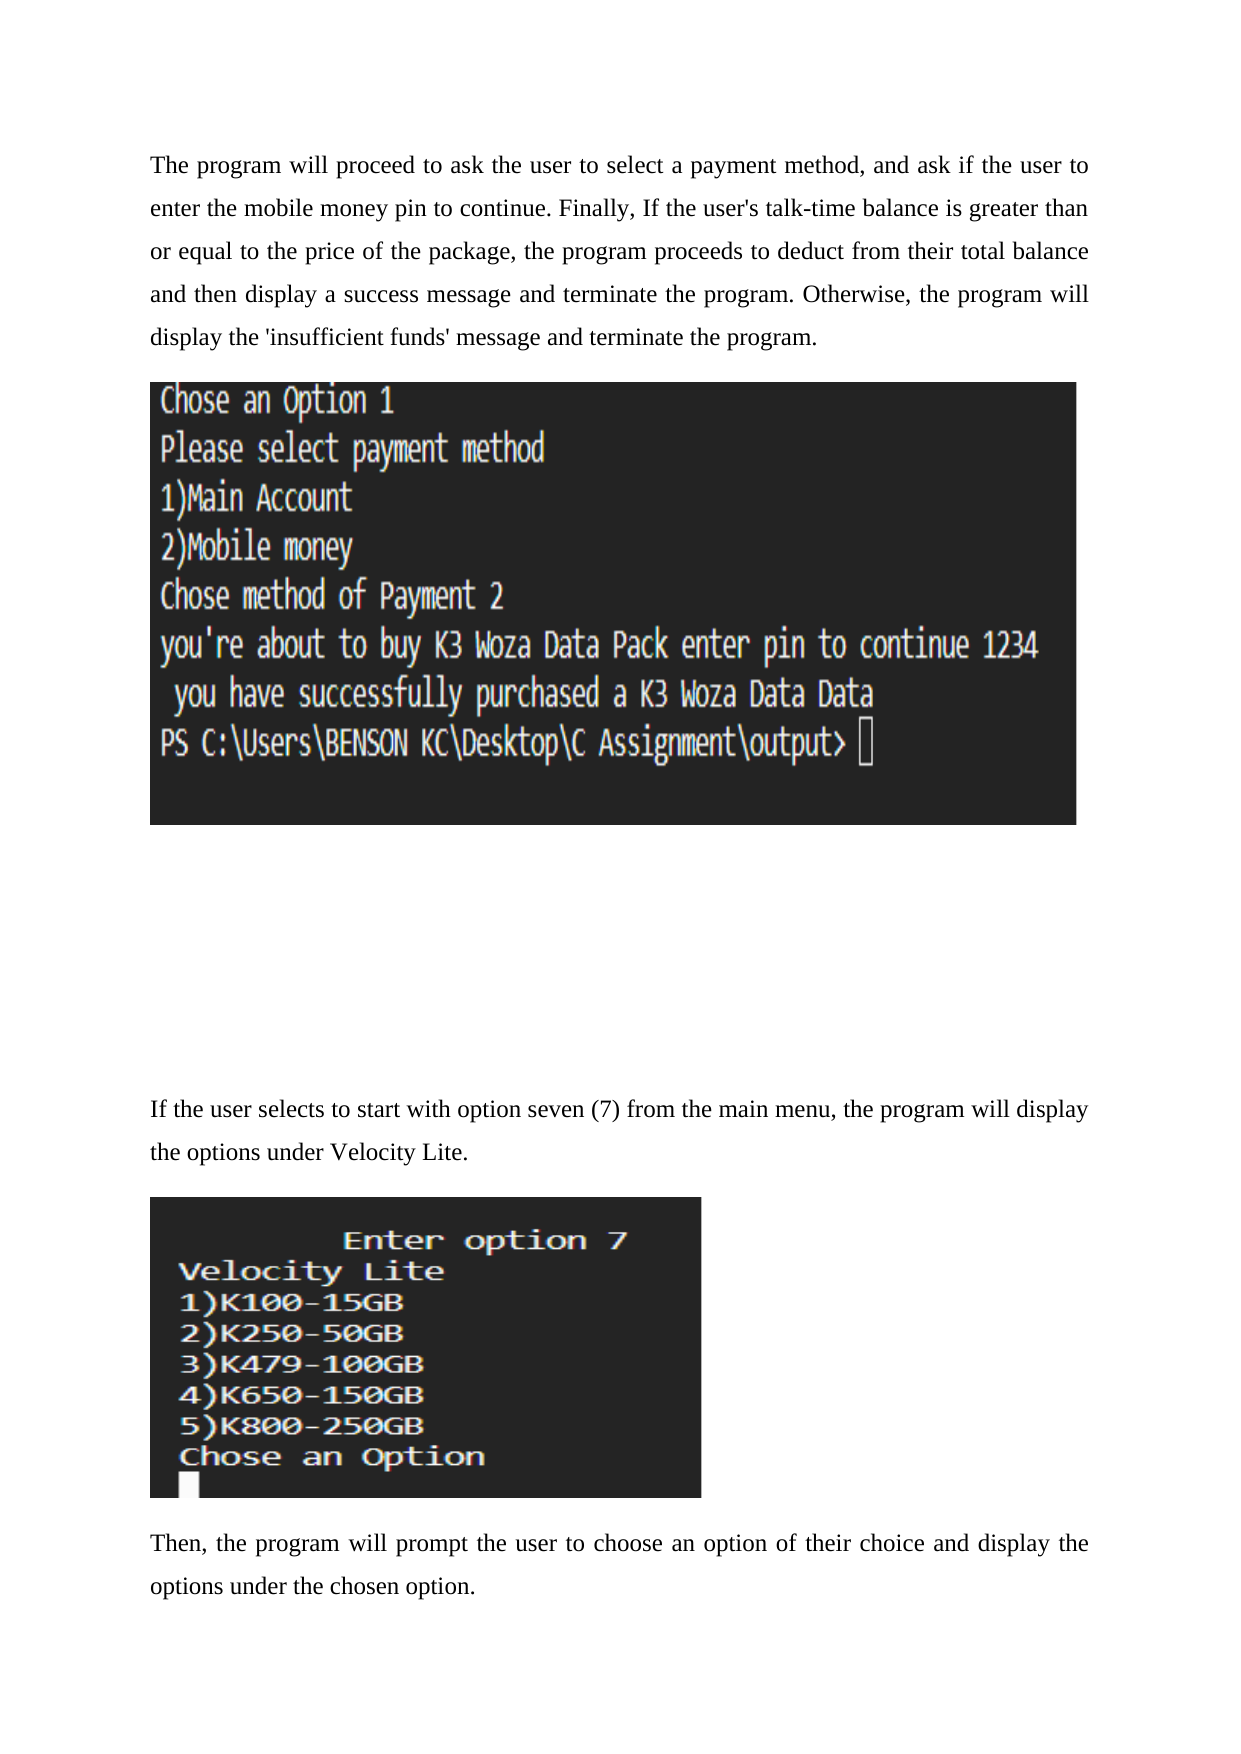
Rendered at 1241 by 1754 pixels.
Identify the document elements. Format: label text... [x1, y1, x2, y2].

picture [150, 1197, 702, 1498]
text Then, the program will prompt the user to choose an option of their choice and display the options under the chosen option. [150, 1528, 1090, 1600]
picture [150, 382, 1077, 825]
text The program will proceed to ask the user to select a payment method, and ask if the user to enter the mobile money pin to continue. Finally, If the user's talk-time balance is greater than or equal to the price of the package, the program proceeds to deduct from their total balance and then display a success message and terminate the program. Otherwise, the program will display the 'insufficient funds' message and terminate the program. [150, 150, 1090, 351]
text If the user selects to start with option seven (7) from the main menu, the program will display the options under Velocity Lite. [150, 1094, 1090, 1166]
